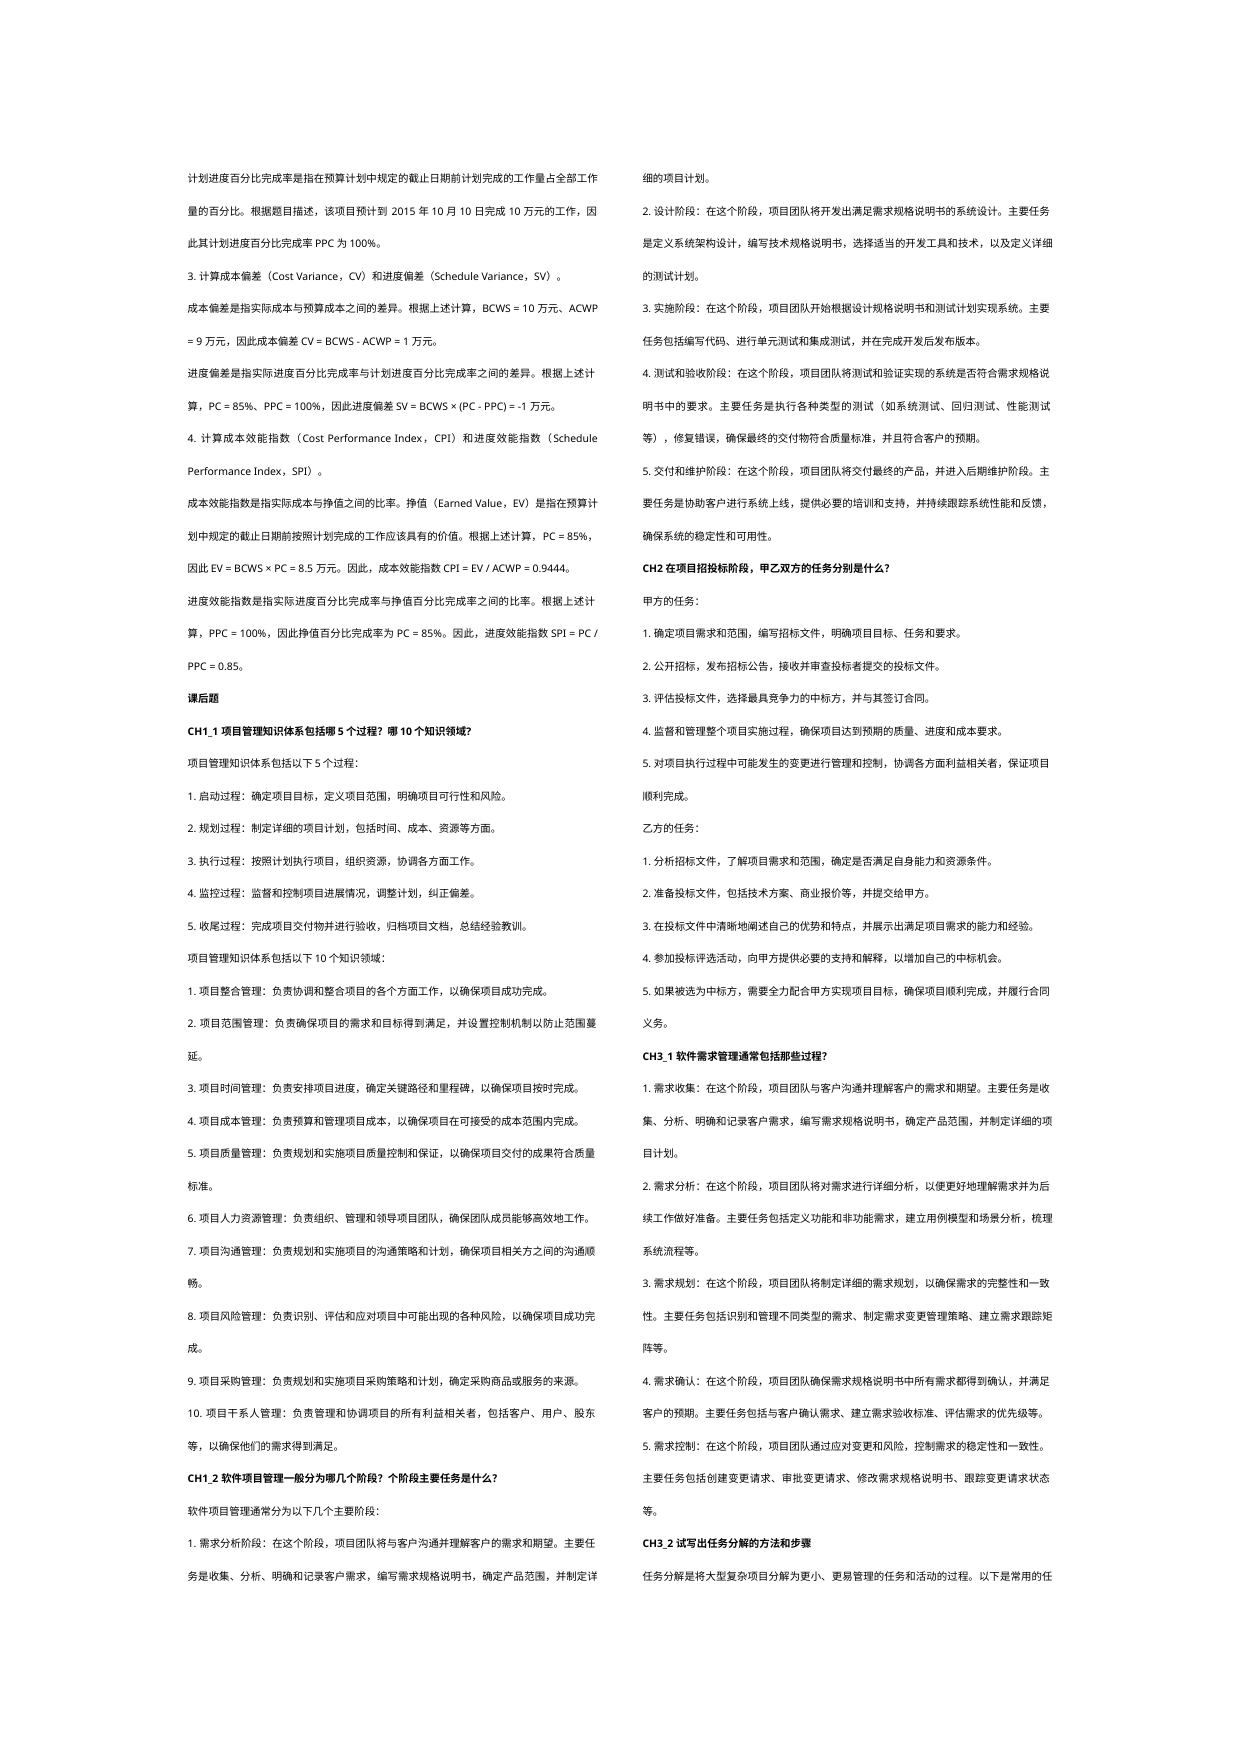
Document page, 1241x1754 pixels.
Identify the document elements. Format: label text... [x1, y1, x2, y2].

text 4. 测试和验收阶段：在这个阶段，项目团队将测试和验证实现的系统是否符合需求规格说明书中的要求。主要任务是执行各种类型的测试（如系统测试、回归测试、性能测试等），修复错误，确保最终的交付物符合质量标准，并且符合客户的预期。 [642, 357, 1053, 454]
text 甲方的任务： [642, 584, 1053, 617]
text 1. 需求分析阶段：在这个阶段，项目团队将与客户沟通并理解客户的需求和期望。主要任务是收集、分析、明确和记录客户需求，编写需求规格说明书，确定产品范围，并制定详细的项目计划。 [187, 1527, 598, 1592]
text 5. 如果被选为中标方，需要全力配合甲方实现项目目标，确保项目顺利完成，并履行合同义务。 [642, 974, 1053, 1039]
text 1. 分析招标文件，了解项目需求和范围，确定是否满足自身能力和资源条件。 [642, 844, 1053, 877]
text 3. 需求规划：在这个阶段，项目团队将制定详细的需求规划，以确保需求的完整性和一致性。主要任务包括识别和管理不同类型的需求、制定需求变更管理策略、建立需求跟踪矩阵等。 [642, 1267, 1053, 1364]
text 进度效能指数是指实际进度百分比完成率与挣值百分比完成率之间的比率。根据上述计算，PPC = 100%，因此挣值百分比完成率为 PC = 85%。因此，进度效能指数 SPI = PC / PPC = 0.85。 [187, 584, 598, 682]
text 3. 在投标文件中清晰地阐述自己的优势和特点，并展示出满足项目需求的能力和经验。 [642, 909, 1053, 942]
text 9. 项目采购管理：负责规划和实施项目采购策略和计划，确定采购商品或服务的来源。 [187, 1364, 598, 1397]
text 进度偏差是指实际进度百分比完成率与计划进度百分比完成率之间的差异。根据上述计算，PC = 85%、PPC = 100%，因此进度偏差 SV = BCWS × (PC - PPC) = -1 万元。 [187, 357, 598, 422]
text 项目管理知识体系包括以下10个知识领域： [187, 942, 598, 974]
text CH3_1 软件需求管理通常包括那些过程？ [642, 1039, 1053, 1072]
text 7. 项目沟通管理：负责规划和实施项目的沟通策略和计划，确保项目相关方之间的沟通顺畅。 [187, 1234, 598, 1299]
text 计划进度百分比完成率是指在预算计划中规定的截止日期前计划完成的工作量占全部工作量的百分比。根据题目描述，该项目预计到 2015 年 10 月 10 日完成 10 万元的工作，因此其计划进度百分比完成率 PPC 为 100%。 [187, 162, 598, 259]
text 软件项目管理通常分为以下几个主要阶段： [187, 1494, 598, 1527]
text 2. 规划过程：制定详细的项目计划，包括时间、成本、资源等方面。 [187, 812, 598, 844]
text 10. 项目干系人管理：负责管理和协调项目的所有利益相关者，包括客户、用户、股东等，以确保他们的需求得到满足。 [187, 1397, 598, 1462]
text 3. 实施阶段：在这个阶段，项目团队开始根据设计规格说明书和测试计划实现系统。主要任务包括编写代码、进行单元测试和集成测试，并在完成开发后发布版本。 [642, 292, 1053, 357]
text 4. 监督和管理整个项目实施过程，确保项目达到预期的质量、进度和成本要求。 [642, 714, 1053, 747]
text 6. 项目人力资源管理：负责组织、管理和领导项目团队，确保团队成员能够高效地工作。 [187, 1202, 598, 1234]
text 项目管理知识体系包括以下5个过程： [187, 747, 598, 779]
text 3. 计算成本偏差（Cost Variance，CV）和进度偏差（Schedule Variance，SV）。 [187, 259, 598, 292]
text 5. 项目质量管理：负责规划和实施项目质量控制和保证，以确保项目交付的成果符合质量标准。 [187, 1137, 598, 1202]
text 2. 公开招标，发布招标公告，接收并审查投标者提交的投标文件。 [642, 649, 1053, 682]
text 4. 监控过程：监督和控制项目进展情况，调整计划，纠正偏差。 [187, 877, 598, 909]
text 4. 参加投标评选活动，向甲方提供必要的支持和解释，以增加自己的中标机会。 [642, 942, 1053, 974]
text 2. 设计阶段：在这个阶段，项目团队将开发出满足需求规格说明书的系统设计。主要任务是定义系统架构设计，编写技术规格说明书，选择适当的开发工具和技术，以及定义详细的测试计划。 [642, 194, 1053, 292]
text 2. 需求分析：在这个阶段，项目团队将对需求进行详细分析，以便更好地理解需求并为后续工作做好准备。主要任务包括定义功能和非功能需求，建立用例模型和场景分析，梳理系统流程等。 [642, 1169, 1053, 1267]
text 乙方的任务： [642, 812, 1053, 844]
text 3. 执行过程：按照计划执行项目，组织资源，协调各方面工作。 [187, 844, 598, 877]
text CH1_1 项目管理知识体系包括哪5个过程？哪10个知识领域? [187, 714, 598, 747]
text 8. 项目风险管理：负责识别、评估和应对项目中可能出现的各种风险，以确保项目成功完成。 [187, 1299, 598, 1364]
text 1. 需求收集：在这个阶段，项目团队与客户沟通并理解客户的需求和期望。主要任务是收集、分析、明确和记录客户需求，编写需求规格说明书，确定产品范围，并制定详细的项目计划。 [642, 1072, 1053, 1169]
text 5. 需求控制：在这个阶段，项目团队通过应对变更和风险，控制需求的稳定性和一致性。主要任务包括创建变更请求、审批变更请求、修改需求规格说明书、跟踪变更请求状态等。 [642, 1429, 1053, 1527]
text 4. 计算成本效能指数（Cost Performance Index，CPI）和进度效能指数（Schedule Performance Index，SPI）。 [187, 422, 598, 487]
text 1. 确定项目需求和范围，编写招标文件，明确项目目标、任务和要求。 [642, 617, 1053, 649]
text 2. 项目范围管理：负责确保项目的需求和目标得到满足，并设置控制机制以防止范围蔓延。 [187, 1007, 598, 1072]
text 5. 收尾过程：完成项目交付物并进行验收，归档项目文档，总结经验教训。 [187, 909, 598, 942]
text 2. 准备投标文件，包括技术方案、商业报价等，并提交给甲方。 [642, 877, 1053, 909]
text 课后题 [187, 682, 598, 714]
text 3. 评估投标文件，选择最具竞争力的中标方，并与其签订合同。 [642, 682, 1053, 714]
text 1. 项目整合管理：负责协调和整合项目的各个方面工作，以确保项目成功完成。 [187, 974, 598, 1007]
text 4. 需求确认：在这个阶段，项目团队确保需求规格说明书中所有需求都得到确认，并满足客户的预期。主要任务包括与客户确认需求、建立需求验收标准、评估需求的优先级等。 [642, 1364, 1053, 1429]
text CH1_2 软件项目管理一般分为哪几个阶段？个阶段主要任务是什么？ [187, 1462, 598, 1494]
text 成本偏差是指实际成本与预算成本之间的差异。根据上述计算，BCWS = 10 万元、ACWP = 9 万元，因此成本偏差 CV = BCWS - ACWP = 1 万元。 [187, 292, 598, 357]
text 4. 项目成本管理：负责预算和管理项目成本，以确保项目在可接受的成本范围内完成。 [187, 1104, 598, 1137]
text 5. 对项目执行过程中可能发生的变更进行管理和控制，协调各方面利益相关者，保证项目顺利完成。 [642, 747, 1053, 812]
text 1. 启动过程：确定项目目标，定义项目范围，明确项目可行性和风险。 [187, 779, 598, 812]
text 5. 交付和维护阶段：在这个阶段，项目团队将交付最终的产品，并进入后期维护阶段。主要任务是协助客户进行系统上线，提供必要的培训和支持，并持续跟踪系统性能和反馈，确保系统的稳定性和可用性。 [642, 454, 1053, 552]
text 1. 需求分析阶段：在这个阶段，项目团队将与客户沟通并理解客户的需求和期望。主要任务是收集、分析、明确和记录客户需求，编写需求规格说明书，确定产品范围，并制定详细的项目计划。 [642, 162, 1053, 194]
text 3. 项目时间管理：负责安排项目进度，确定关键路径和里程碑，以确保项目按时完成。 [187, 1072, 598, 1104]
text CH2 在项目招投标阶段，甲乙双方的任务分别是什么？ [642, 552, 1053, 584]
text CH3_2 试写出任务分解的方法和步骤 [642, 1527, 1053, 1559]
text 任务分解是将大型复杂项目分解为更小、更易管理的任务和活动的过程。以下是常用的任务分解方法和步骤： [642, 1559, 1053, 1592]
text 成本效能指数是指实际成本与挣值之间的比率。挣值（Earned Value，EV）是指在预算计划中规定的截止日期前按照计划完成的工作应该具有的价值。根据上述计算，PC = 85%，因此 EV = BCWS × PC = 8.5 万元。因此，成本效能指数 CPI = EV / ACWP = 0.9444。 [187, 487, 598, 584]
